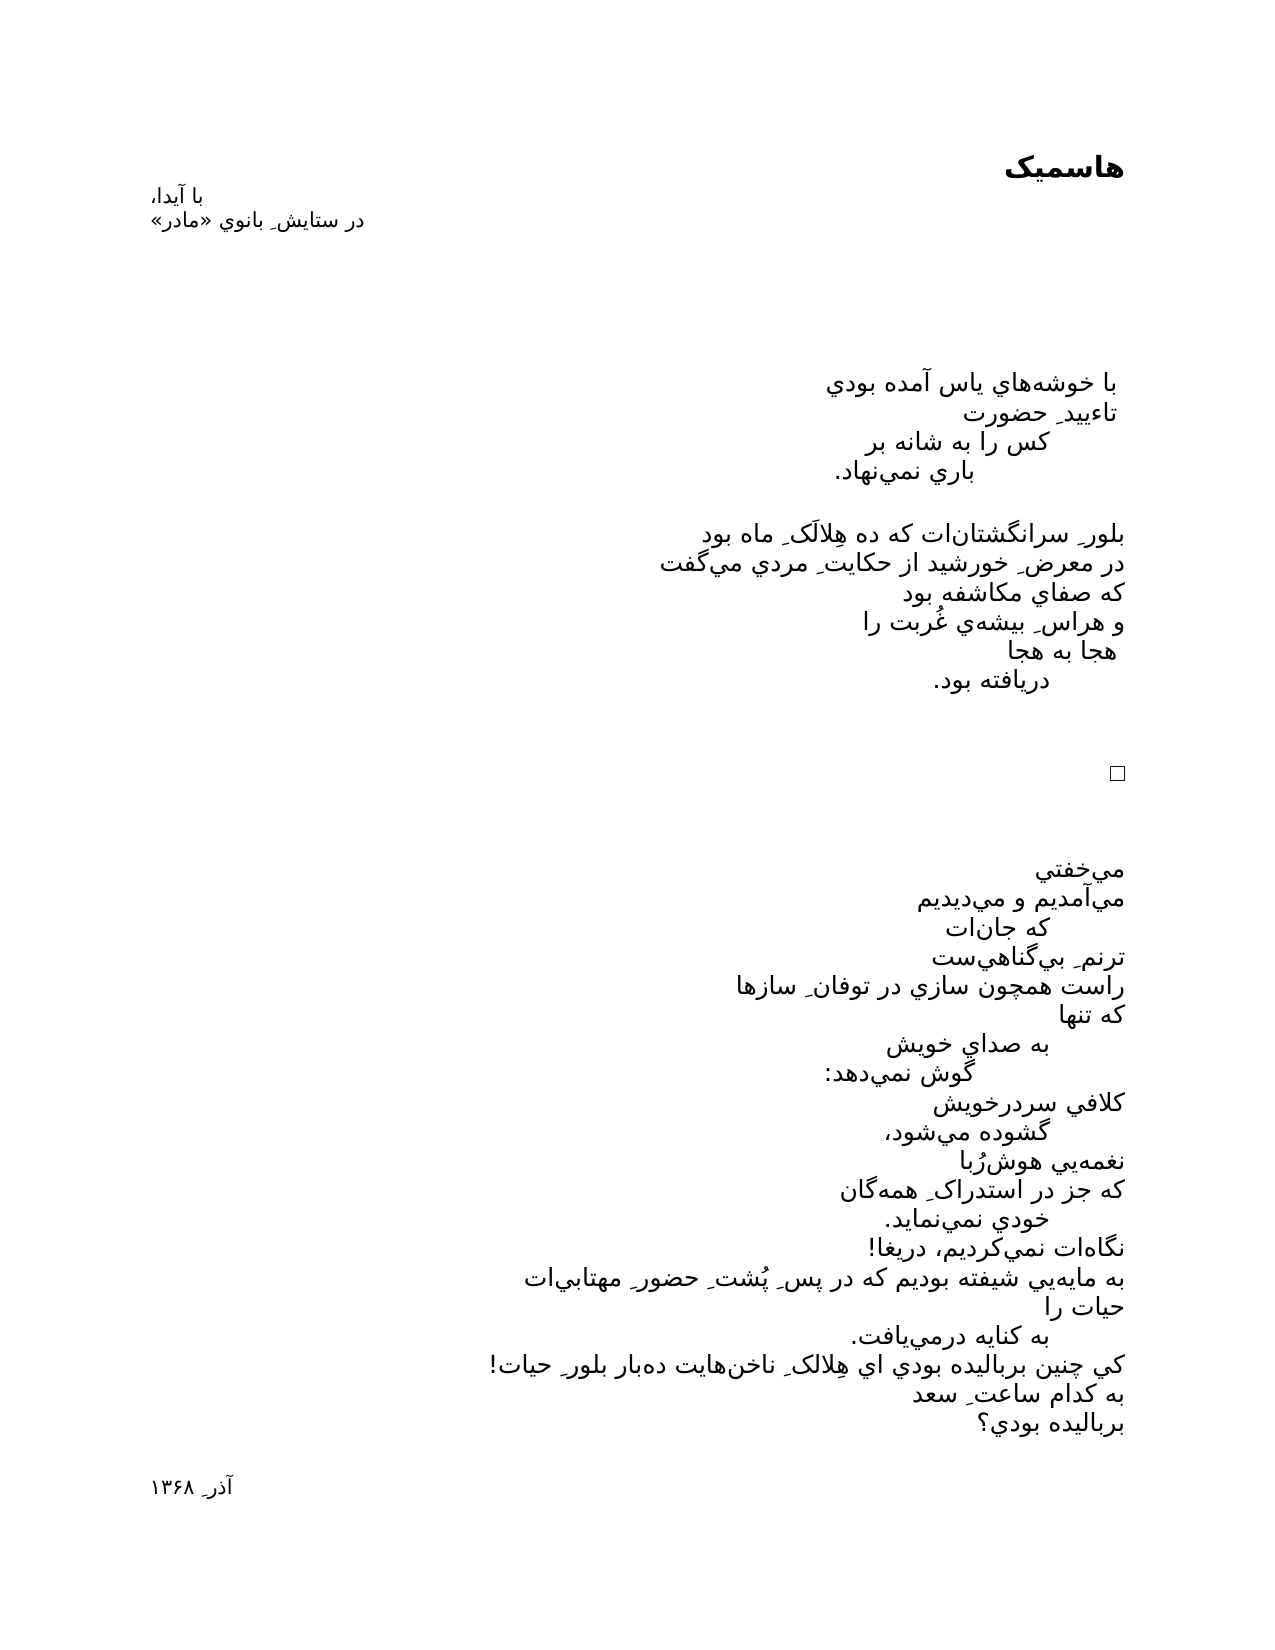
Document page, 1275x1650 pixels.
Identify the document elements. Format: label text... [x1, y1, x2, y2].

text گوش نمي‌دهد: [150, 1059, 1125, 1088]
text که تنها [150, 1000, 1125, 1029]
text در معرض ِ خورشيد از حکايت ِ مردي مي‌گفت [150, 548, 1125, 578]
text هاسميک [150, 150, 1125, 184]
text به کنايه درمي‌يافت. [150, 1321, 1125, 1350]
text کلافي سردرخويش [150, 1088, 1125, 1117]
text که جان‌ات [150, 913, 1125, 942]
text بلور ِ سرانگشتان‌ات که ده هِلالَک ِ ماه بود [150, 519, 1125, 548]
text □ [150, 758, 1125, 786]
text مي‌خفتي [150, 854, 1125, 884]
text به صداي خويش [150, 1029, 1125, 1059]
text تاءييد ِ حضورت [150, 398, 1125, 427]
text گشوده مي‌شود، [150, 1117, 1125, 1146]
text به مايه‌يي شيفته بوديم که در پس ِ پُشت ِ حضور ِ مهتابي‌ات [150, 1263, 1125, 1292]
text در ستايش ِ بانوي «مادر» [150, 208, 1125, 232]
text و هراس ِ بيشه‌ي غُربت را [150, 607, 1125, 636]
text برباليده بودي؟ [150, 1409, 1125, 1438]
text حيات را [150, 1292, 1125, 1321]
text راست همچون سازي در توفان ِ سازها [150, 971, 1125, 1000]
text که جز در استدراک ِ همه‌گان [150, 1175, 1125, 1204]
text که صفاي مکاشفه بود [150, 578, 1125, 607]
text با آيدا، [150, 184, 1125, 208]
text ترنم ِ بي‌گناهي‌ست [150, 942, 1125, 971]
text نغمه‌يي هوش‌رُبا [150, 1146, 1125, 1175]
text نگاه‌ات نمي‌کرديم، دريغا! [150, 1234, 1125, 1263]
text به کدام ساعت ِ سعد [150, 1379, 1125, 1409]
text دريافته بود. [150, 665, 1125, 694]
text مي‌آمديم و مي‌ديديم [150, 884, 1125, 913]
text کي چنين برباليده بودي اي هِلالک ِ ناخن‌هايت ده‌بار بلور ِ حيات! [150, 1350, 1125, 1379]
text آذر ِ ۱۳۶۸ [150, 1475, 1125, 1499]
text خودي نمي‌نمايد. [150, 1204, 1125, 1234]
text با خوشه‌هاي ياس آمده بودي [150, 369, 1125, 398]
text باري نمي‌نهاد. [150, 456, 1125, 485]
text هجا به هجا [150, 636, 1125, 665]
text کس را به شانه بر [150, 427, 1125, 456]
